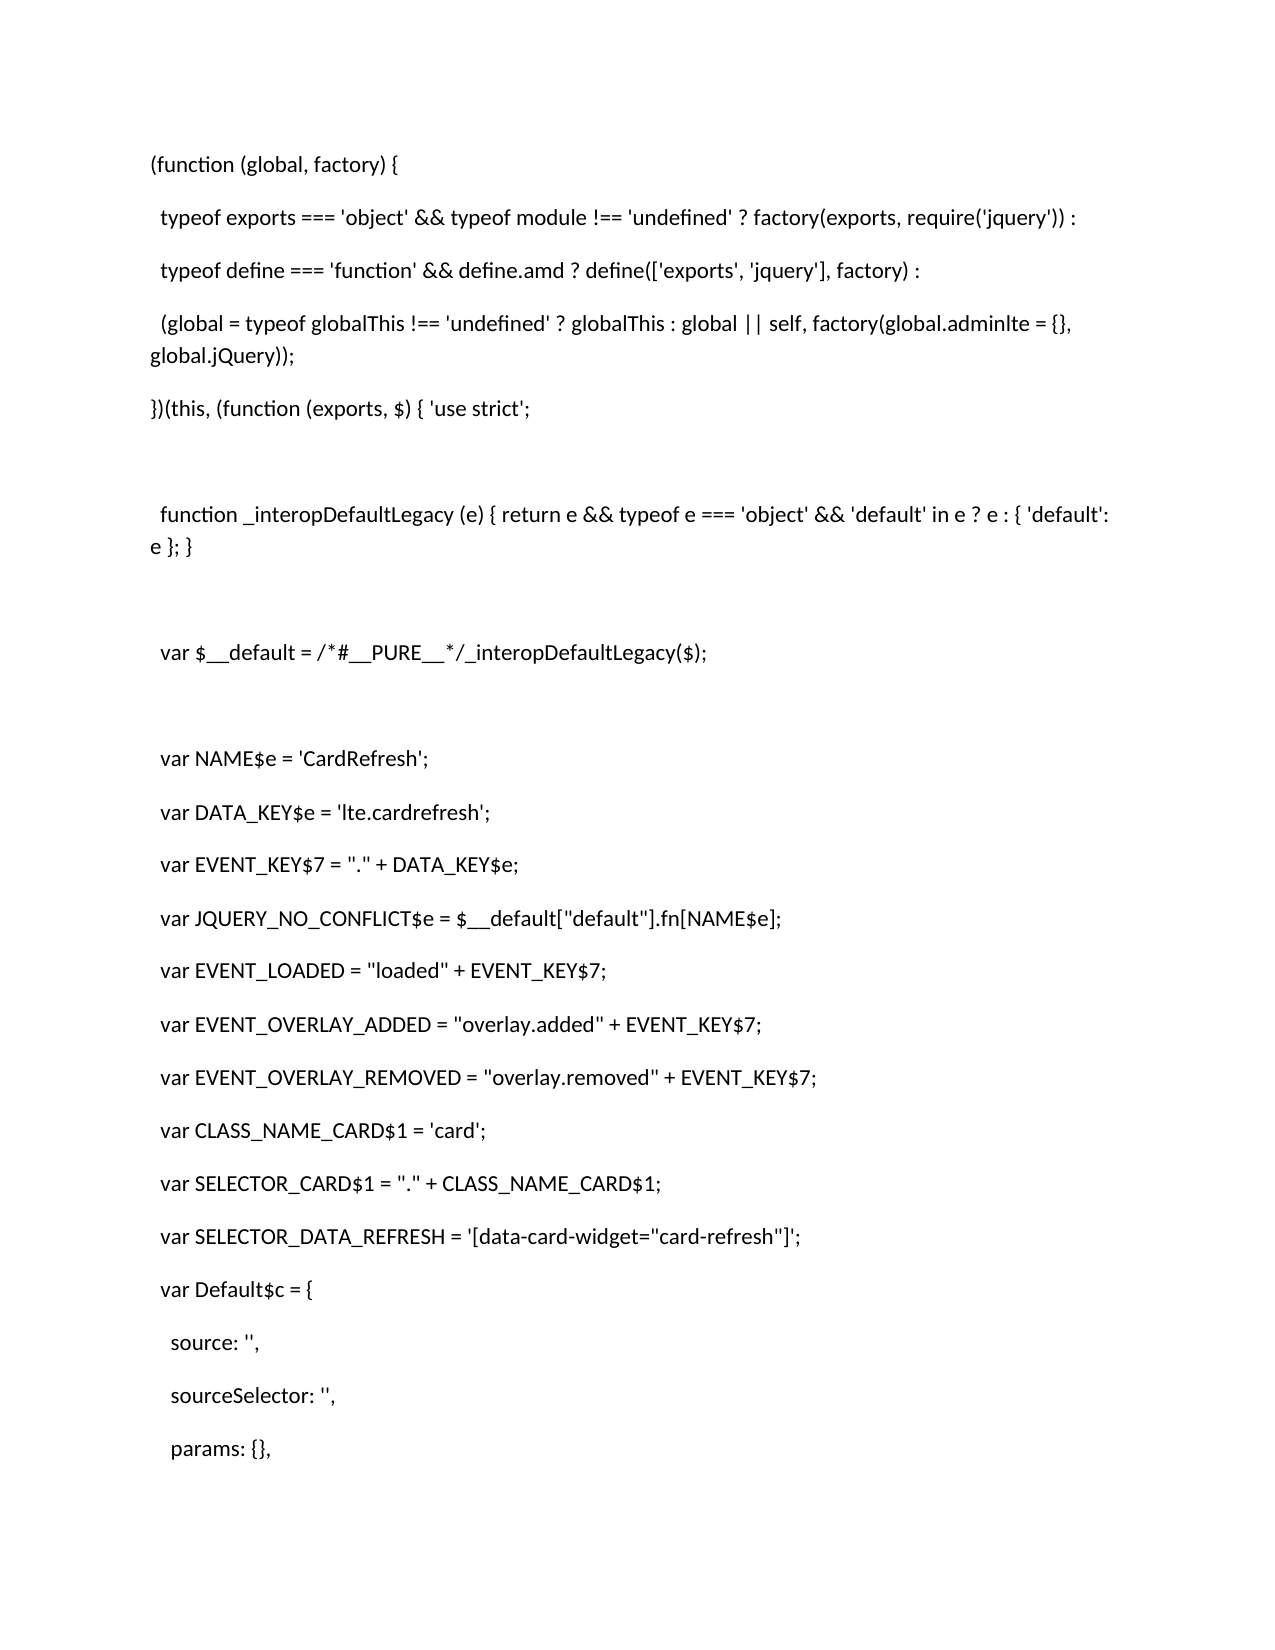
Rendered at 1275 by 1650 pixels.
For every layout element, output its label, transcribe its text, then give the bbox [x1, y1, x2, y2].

text typeof exports === 'object' && typeof module !== 'undefined' ? factory(exports, require('jquery')) : [150, 203, 1125, 231]
text typeof define === 'function' && define.amd ? define(['exports', 'jquery'], factory) : [150, 256, 1125, 284]
text var SELECTOR_DATA_REFRESH = '[data-card-widget="card-refresh"]'; [150, 1222, 1125, 1250]
text var EVENT_OVERLAY_REMOVED = "overlay.removed" + EVENT_KEY$7; [150, 1063, 1125, 1091]
text var EVENT_LOADED = "loaded" + EVENT_KEY$7; [150, 957, 1125, 985]
text var NAME$e = 'CardRefresh'; [150, 744, 1125, 773]
text var DATA_KEY$e = 'lte.cardrefresh'; [150, 798, 1125, 826]
text var $__default = /*#__PURE__*/_interopDefaultLegacy($); [150, 638, 1125, 667]
text (function (global, factory) { [150, 150, 1125, 178]
text var Default$c = { [150, 1275, 1125, 1303]
text source: '', [150, 1328, 1125, 1356]
text params: {}, [150, 1434, 1125, 1462]
text })(this, (function (exports, $) { 'use strict'; [150, 394, 1125, 422]
text sourceSelector: '', [150, 1381, 1125, 1409]
text var JQUERY_NO_CONFLICT$e = $__default["default"].fn[NAME$e]; [150, 904, 1125, 932]
text var EVENT_OVERLAY_ADDED = "overlay.added" + EVENT_KEY$7; [150, 1010, 1125, 1038]
text var SELECTOR_CARD$1 = "." + CLASS_NAME_CARD$1; [150, 1169, 1125, 1197]
text var EVENT_KEY$7 = "." + DATA_KEY$e; [150, 851, 1125, 879]
text function _interopDefaultLegacy (e) { return e && typeof e === 'object' && 'default' in e ? e : { 'default': e }; } [150, 500, 1125, 561]
text (global = typeof globalThis !== 'undefined' ? globalThis : global || self, factory(global.adminlte = {}, global.jQuery)); [150, 309, 1125, 369]
text var CLASS_NAME_CARD$1 = 'card'; [150, 1116, 1125, 1144]
